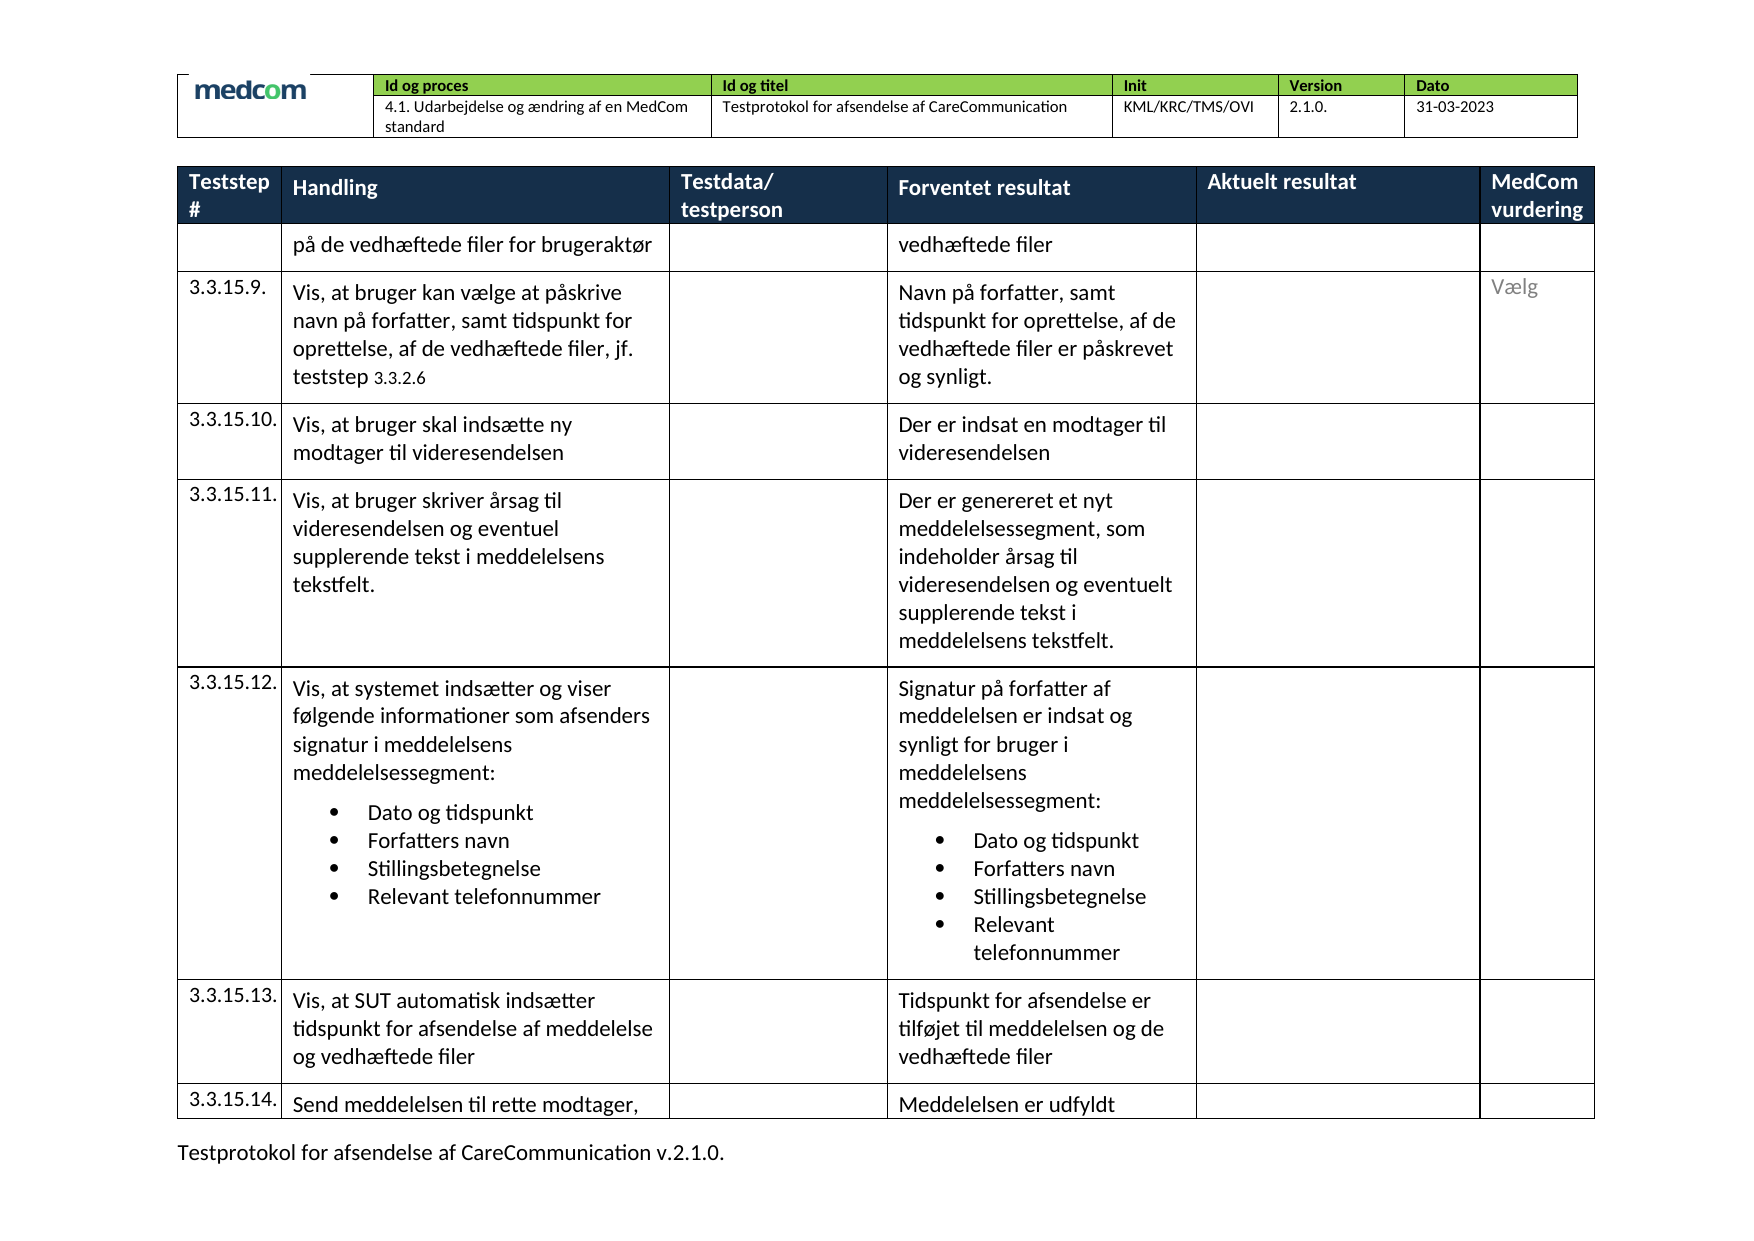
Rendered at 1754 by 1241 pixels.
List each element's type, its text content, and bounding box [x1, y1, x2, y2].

table_cell [178, 224, 281, 271]
table_header Testdata/testperson [670, 167, 887, 223]
table_header Aktuelt resultat [1197, 167, 1479, 223]
picture [188, 74, 311, 105]
table_header MedCom vurdering [1481, 167, 1594, 223]
table_cell [670, 272, 887, 403]
table_cell [1481, 1084, 1594, 1118]
table_cell Navn på forfatter, samt tidspunkt for oprettelse, af de vedhæftede filer er påskrevet og synligt. [888, 272, 1196, 403]
table_cell Vis, at bruger kan vælge at påskrive navn på forfatter, samt tidspunkt for oprettelse, af de vedhæftede filer, jf. teststep 3.3.2.4 [282, 272, 669, 403]
table_cell [1197, 668, 1479, 979]
table_cell [1197, 404, 1479, 478]
table_cell [1197, 272, 1479, 403]
table_cell [1197, 480, 1479, 666]
table_cell [1481, 224, 1594, 271]
table_cell [670, 224, 887, 271]
table_cell Vis, at bruger skriver årsag til videresendelsen og eventuel supplerende tekst i meddelelsens tekstfelt. [282, 480, 669, 666]
table_cell Vis, at SUT automatisk indsætter tidspunkt for afsendelse af meddelelse og vedhæftede filer [282, 980, 669, 1083]
table_cell Signatur på forfatter af meddelelsen er indsat og synligt for bruger i meddelelsens meddelelsessegment: Dato og tidspunkt Forfatters navn Stillingsbetegnelse Relevant telefonnummer [888, 668, 1196, 979]
table_cell [1481, 272, 1594, 403]
table_cell [670, 404, 887, 478]
table_cell [1197, 980, 1479, 1083]
table_cell [1481, 668, 1594, 979]
table_cell Bruger kan se titel på de vedhæftede filer [888, 224, 1196, 271]
table_cell Vis, at bruger skal indsætte ny modtager til videresendelsen [282, 404, 669, 478]
table_cell [1197, 224, 1479, 271]
table_cell [178, 668, 281, 979]
table_cell [670, 1084, 887, 1118]
table_cell [1481, 404, 1594, 478]
table_cell [670, 980, 887, 1083]
table_cell Vis, at SUT automatisk synliggør titel på de vedhæftede filer for brugeraktør [282, 224, 669, 271]
table_header Handling [282, 167, 669, 223]
table_cell Tidspunkt for afsendelse er tilføjet til meddelelsen og de vedhæftede filer [888, 980, 1196, 1083]
table_cell Der er indsat en modtager til videresendelsen [888, 404, 1196, 478]
table_cell Vis, at systemet indsætter og viser følgende informationer som afsenders signatur i meddelelsens meddelelsessegment: Dato og tidspunkt Forfatters navn Stillingsbetegnelse Relevant telefonnummer [282, 668, 669, 979]
table_cell Meddelelsen er udfyldt korrekt og er sendt til rette modtager. [888, 1084, 1196, 1118]
table_cell [178, 980, 281, 1083]
table_cell [178, 404, 281, 478]
table_cell [178, 1084, 281, 1118]
table_cell [670, 668, 887, 979]
table_cell [1197, 1084, 1479, 1118]
table_header Forventet resultat [888, 167, 1196, 223]
table_cell [178, 480, 281, 666]
table_cell [1481, 980, 1594, 1083]
table_header Teststep # [178, 167, 281, 223]
table_cell [178, 272, 281, 403]
table_cell Der er genereret et nyt meddelelsessegment, som indeholder årsag til videresendelsen og eventuelt supplerende tekst i meddelelsens tekstfelt. [888, 480, 1196, 666]
table_cell [1481, 480, 1594, 666]
table_cell [670, 480, 887, 666]
